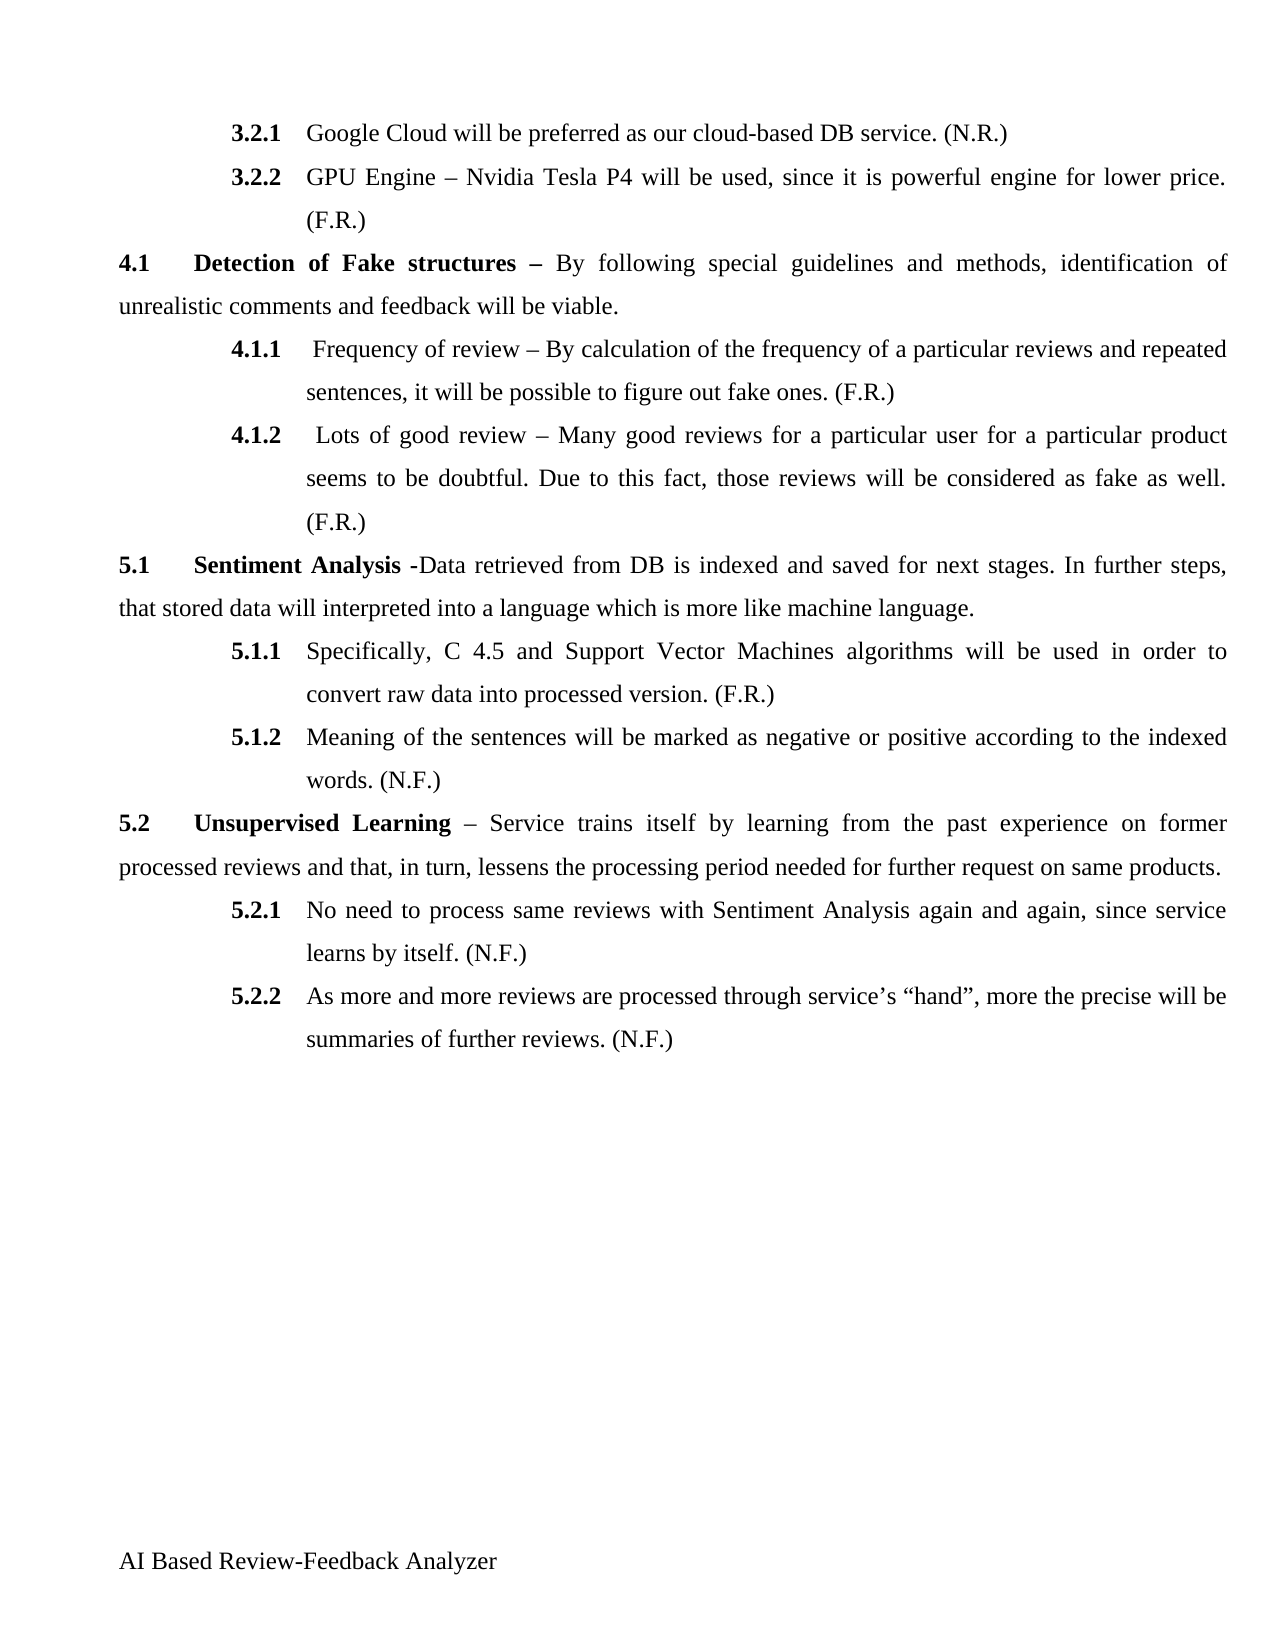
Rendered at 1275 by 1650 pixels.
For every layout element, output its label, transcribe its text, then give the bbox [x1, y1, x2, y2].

list Sentiment Analysis -Data retrieved from DB is indexed and saved for next stages. In further steps, that stored data will interpreted into a language which is more like machine language. [118, 550, 1228, 622]
list GPU Engine – Nvidia Tesla P4 will be used, since it is powerful engine for lower price. (F.R.) [231, 162, 1228, 233]
list Lots of good review – Many good reviews for a particular user for a particular product seems to be doubtful. Due to this fact, those reviews will be considered as fake as well. (F.R.) [231, 420, 1228, 535]
list No need to process same reviews with Sentiment Analysis again and again, since service learns by itself. (N.F.) [231, 895, 1228, 967]
list Specifically, C 4.5 and Support Vector Machines algorithms will be used in order to convert raw data into processed version. (F.R.) [231, 636, 1228, 708]
list Unsupervised Learning – Service trains itself by learning from the past experience on former processed reviews and that, in turn, lessens the processing period needed for further request on same products. [118, 808, 1228, 880]
list Frequency of review – By calculation of the frequency of a particular reviews and repeated sentences, it will be possible to figure out fake ones. (F.R.) [231, 334, 1228, 406]
list Google Cloud will be preferred as our cloud-based DB service. (N.R.) [231, 118, 1228, 147]
list Detection of Fake structures – By following special guidelines and methods, identification of unrealistic comments and feedback will be viable. [118, 248, 1228, 320]
list Meaning of the sentences will be marked as negative or positive according to the indexed words. (N.F.) [231, 722, 1228, 794]
list As more and more reviews are processed through service’s “hand”, more the precise will be summaries of further reviews. (N.F.) [231, 981, 1228, 1053]
